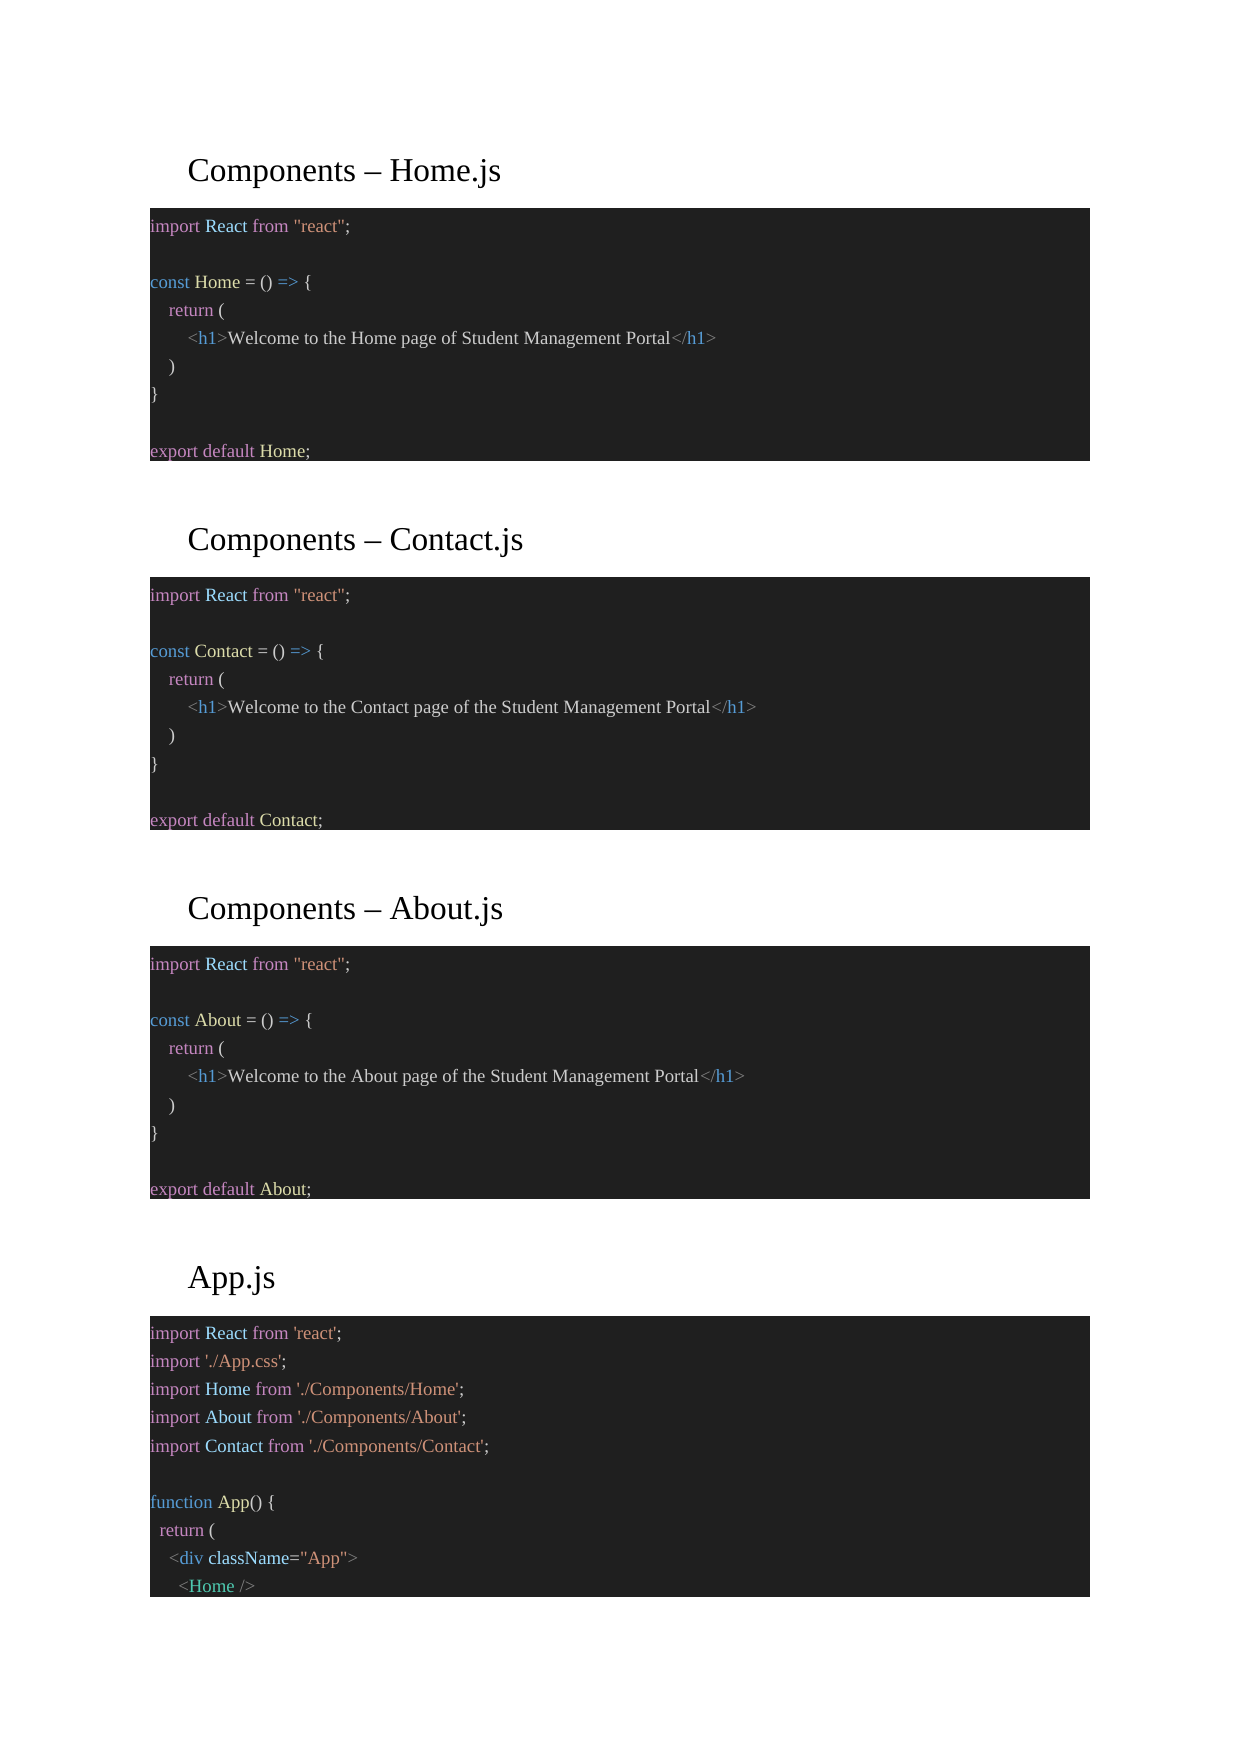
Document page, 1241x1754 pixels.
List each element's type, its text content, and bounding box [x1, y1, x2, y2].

text const Home = () => { [150, 264, 1090, 292]
text export default Home; [150, 433, 1090, 461]
text ) [150, 349, 1090, 377]
text ) [150, 1087, 1090, 1115]
text import React from "react"; [150, 577, 1090, 605]
text Components – Contact.js [187, 519, 1090, 557]
text Components – Home.js [187, 150, 1090, 188]
text <h1>Welcome to the About page of the Student Management Portal</h1> [150, 1059, 1090, 1087]
text App.js [187, 1257, 1090, 1296]
text ) [150, 718, 1090, 746]
text return ( [150, 1512, 1090, 1541]
text return ( [150, 1031, 1090, 1059]
text const Contact = () => { [150, 633, 1090, 662]
text Components – About.js [187, 888, 1090, 927]
text <h1>Welcome to the Contact page of the Student Management Portal</h1> [150, 690, 1090, 718]
text } [150, 1115, 1090, 1143]
text import './App.css'; [150, 1344, 1090, 1372]
text <Home /> [150, 1569, 1090, 1597]
text function App() { [150, 1484, 1090, 1512]
text export default About; [150, 1171, 1090, 1199]
text const About = () => { [150, 1003, 1090, 1031]
text import React from 'react'; [150, 1316, 1090, 1344]
text import React from "react"; [150, 208, 1090, 236]
text import Contact from './Components/Contact'; [150, 1428, 1090, 1456]
text import React from "react"; [150, 946, 1090, 974]
text } [150, 377, 1090, 405]
text <div className="App"> [150, 1541, 1090, 1569]
text return ( [150, 662, 1090, 690]
text export default Contact; [150, 802, 1090, 830]
text import About from './Components/About'; [150, 1400, 1090, 1428]
text <h1>Welcome to the Home page of Student Management Portal</h1> [150, 321, 1090, 349]
text return ( [150, 292, 1090, 321]
text import Home from './Components/Home'; [150, 1372, 1090, 1400]
text } [150, 746, 1090, 774]
